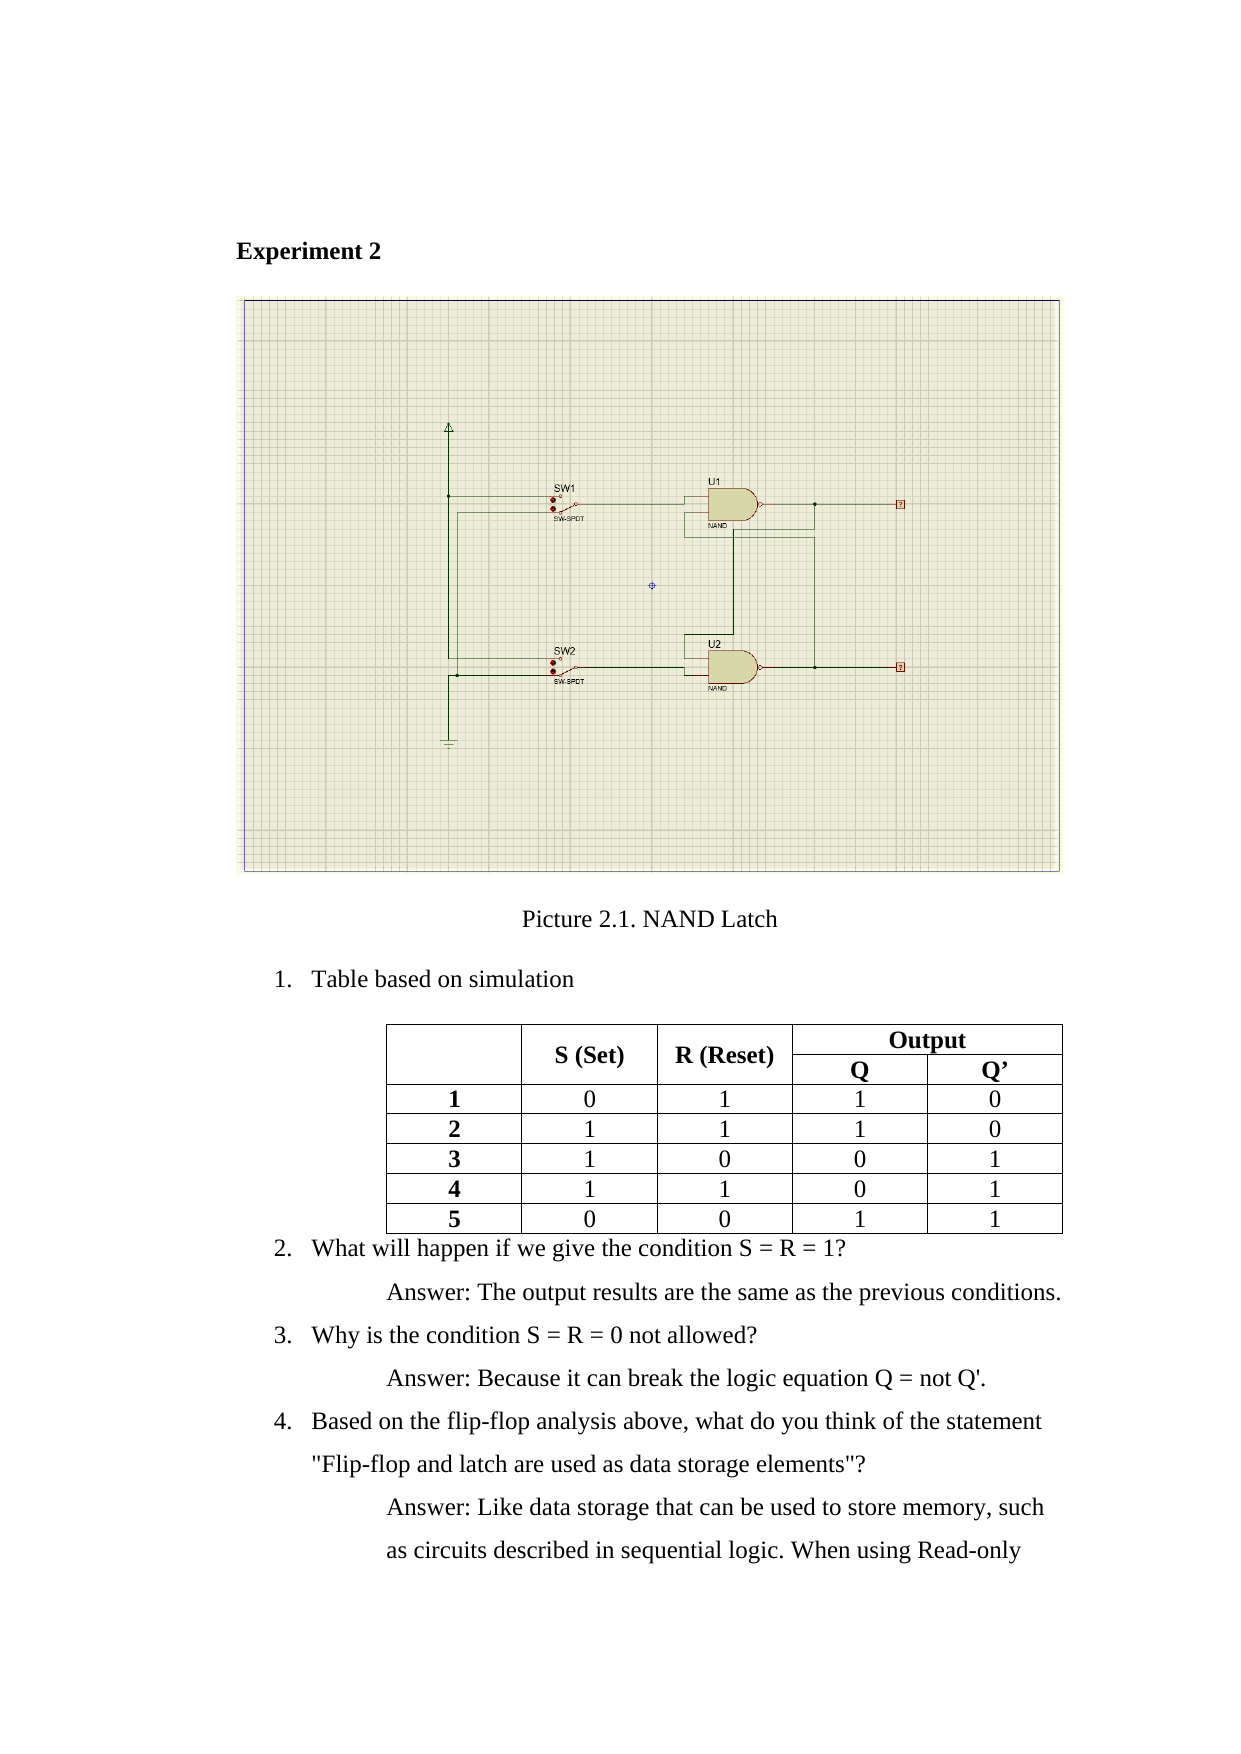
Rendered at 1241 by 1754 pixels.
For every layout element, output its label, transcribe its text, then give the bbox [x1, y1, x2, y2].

table_cell 1 [793, 1114, 927, 1143]
picture [236, 296, 1063, 874]
list What will happen if we give the condition S = R = 1? [274, 1233, 1063, 1262]
table_cell 0 [522, 1085, 657, 1113]
table_header S (Set) [522, 1025, 657, 1083]
table_cell 0 [658, 1144, 792, 1173]
list Answer: Because it can break the logic equation Q = not Q'. [386, 1363, 1063, 1392]
table_cell 1 [522, 1144, 657, 1173]
table_cell 1 [928, 1144, 1062, 1173]
table_header Output [793, 1025, 1062, 1054]
table_cell Q’ [928, 1055, 1062, 1083]
table_header R (Reset) [658, 1025, 792, 1083]
table_header [387, 1025, 521, 1083]
table_cell 0 [793, 1144, 927, 1173]
text Picture 2.1. NAND Latch [236, 904, 1063, 933]
table_cell 0 [658, 1204, 792, 1232]
table_cell Q [793, 1055, 927, 1083]
table_cell 2 [387, 1114, 521, 1143]
table_cell 1 [522, 1114, 657, 1143]
table_cell 1 [387, 1085, 521, 1113]
table_cell 1 [928, 1174, 1062, 1203]
table_cell 0 [522, 1204, 657, 1232]
text Experiment 2 [236, 236, 1063, 265]
table_cell 1 [793, 1204, 927, 1232]
table_cell 1 [522, 1174, 657, 1203]
table_cell 1 [658, 1174, 792, 1203]
list Based on the flip-flop analysis above, what do you think of the statement "Flip-flop and latch are used as data storage elements"? [274, 1406, 1063, 1478]
table_cell 3 [387, 1144, 521, 1173]
table_cell 0 [928, 1114, 1062, 1143]
table_cell 4 [387, 1174, 521, 1203]
table_cell 5 [387, 1204, 521, 1232]
table_cell 1 [793, 1085, 927, 1113]
table_cell 1 [658, 1085, 792, 1113]
list Why is the condition S = R = 0 not allowed? [274, 1320, 1063, 1348]
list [386, 1492, 1063, 1564]
list Answer: The output results are the same as the previous conditions. [386, 1277, 1063, 1305]
table_cell 0 [793, 1174, 927, 1203]
table_cell 1 [658, 1114, 792, 1143]
list Table based on simulation [274, 964, 1063, 993]
table_cell 0 [928, 1085, 1062, 1113]
table_cell 1 [928, 1204, 1062, 1232]
